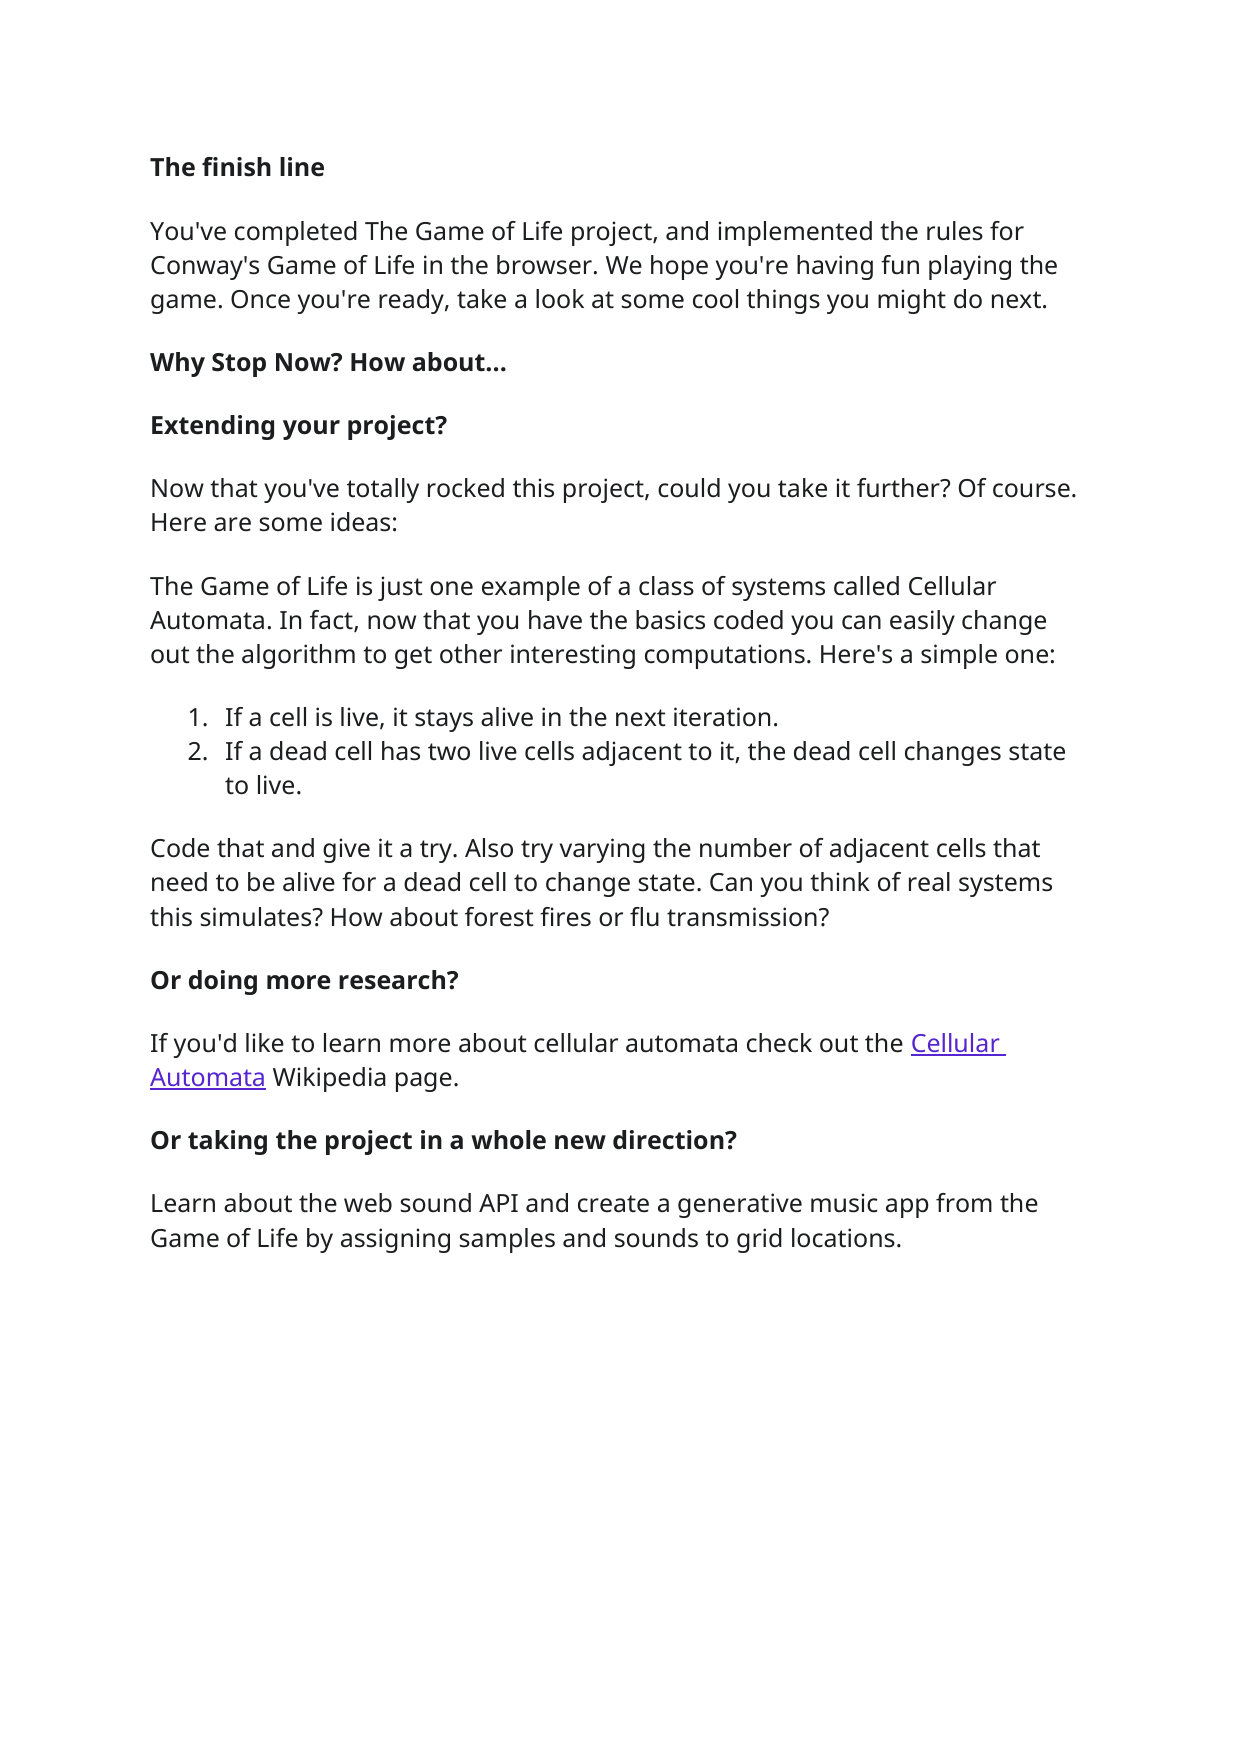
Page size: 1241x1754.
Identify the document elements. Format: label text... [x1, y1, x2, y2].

list If a cell is live, it stays alive in the next iteration. [187, 700, 1090, 734]
text The finish line [150, 150, 1090, 184]
list If a dead cell has two live cells adjacent to it, the dead cell changes state to live. [187, 734, 1090, 802]
text Now that you've totally rocked this project, could you take it further? Of course. Here are some ideas: [150, 471, 1090, 539]
text Code that and give it a try. Also try varying the number of adjacent cells that need to be alive for a dead cell to change state. Can you think of real systems this simulates? How about forest fires or flu transmission? [150, 831, 1090, 933]
text Why Stop Now? How about... [150, 344, 1090, 379]
text Or taking the project in a whole new direction? [150, 1123, 1090, 1157]
text The Game of Life is just one example of a class of systems called Cellular Automata. In fact, now that you have the basics coded you can easily change out the algorithm to get other interesting computations. Here's a simple one: [150, 568, 1090, 671]
text Learn about the web sound API and create a generative music app from the Game of Life by assigning samples and sounds to grid locations. [150, 1186, 1090, 1254]
text If you'd like to learn more about cellular automata check out the Cellular Automata Wikipedia page. [150, 1026, 1090, 1094]
text Extending your project? [150, 408, 1090, 442]
text Or doing more research? [150, 962, 1090, 996]
text You've completed The Game of Life project, and implemented the rules for Conway's Game of Life in the browser. We hope you're having fun playing the game. Once you're ready, take a look at some cool things you might do next. [150, 213, 1090, 315]
